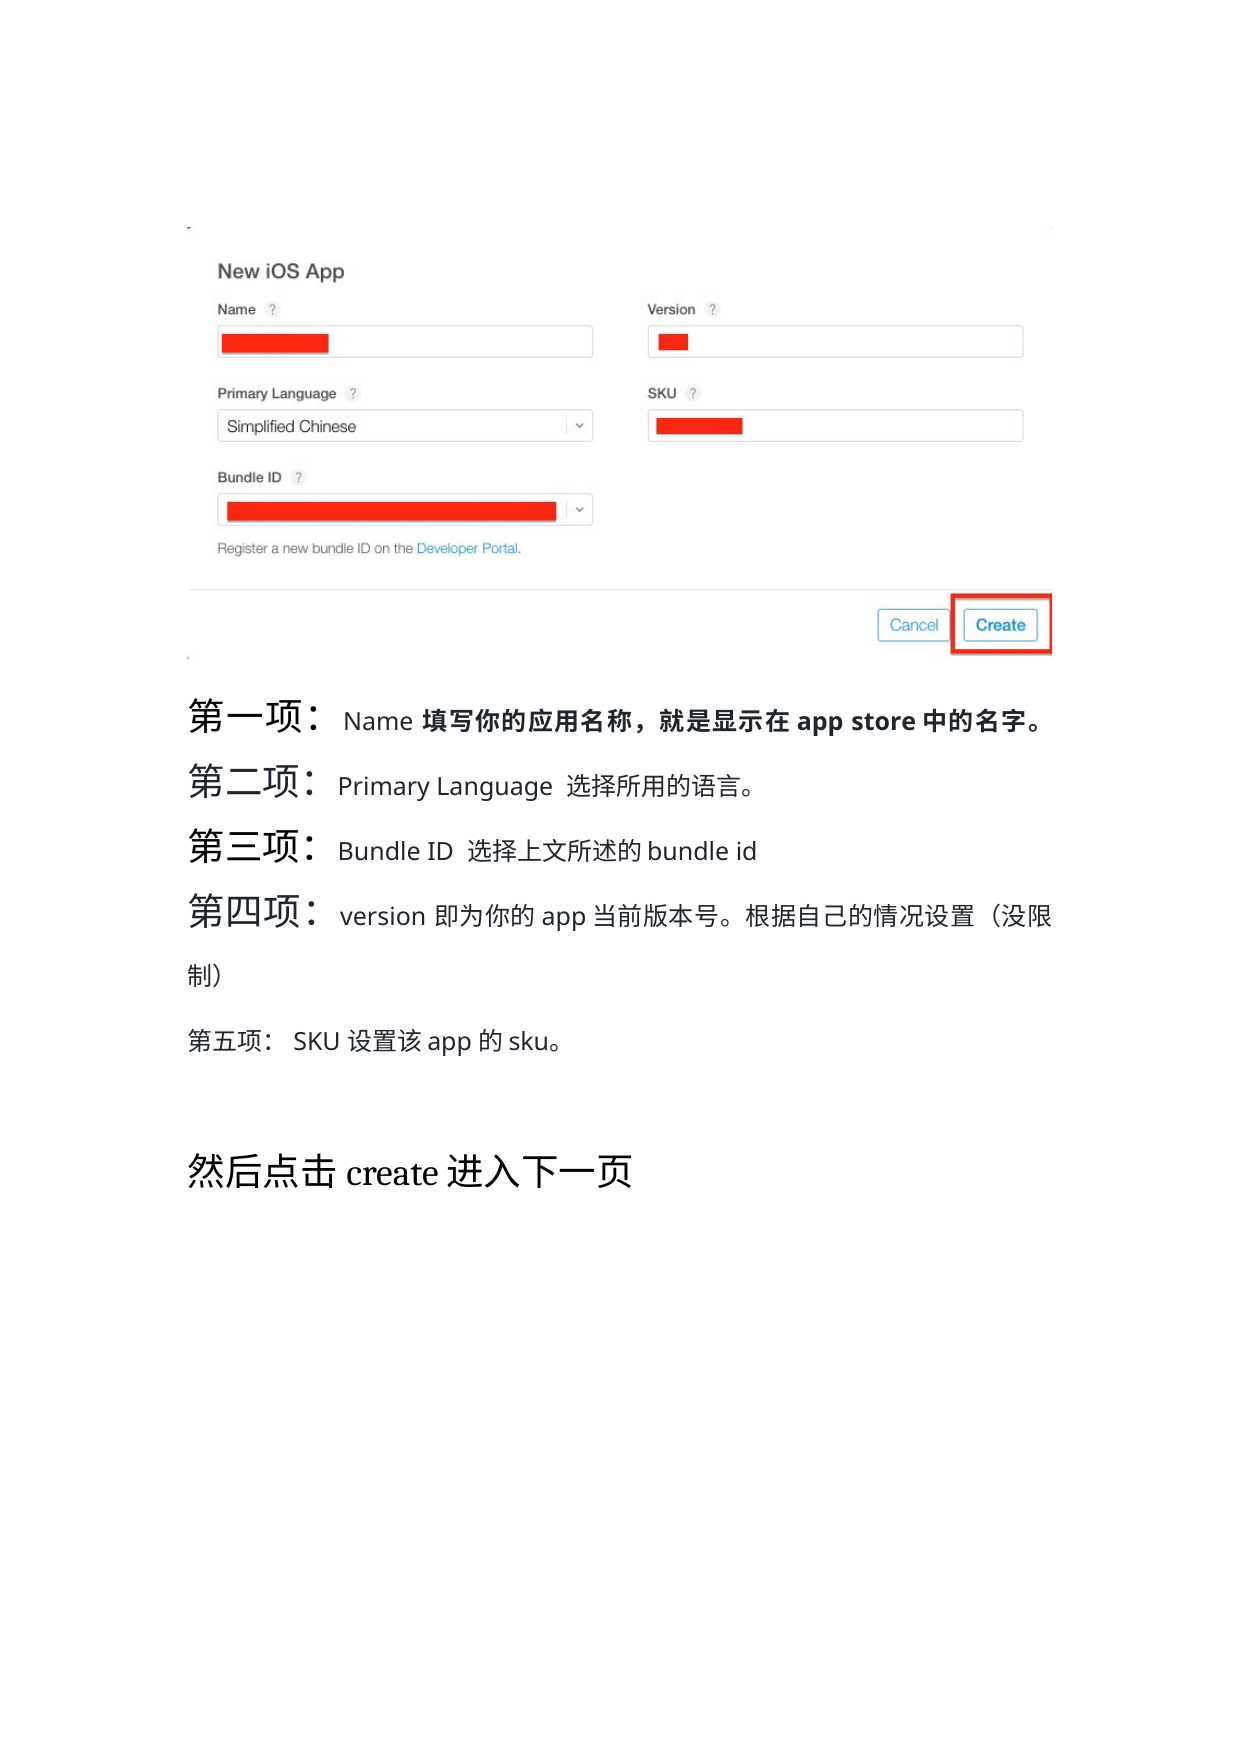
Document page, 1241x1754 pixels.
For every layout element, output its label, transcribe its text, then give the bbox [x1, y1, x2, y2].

picture [187, 227, 1053, 659]
text 第四项：version 即为你的app当前版本号。根据自己的情况设置（没限制） [187, 877, 1053, 1007]
text 第一项：Name 填写你的应用名称，就是显示在app store中的名字。第二项：Primary Language 选择所用的语言。 [187, 682, 1053, 812]
text 第三项：Bundle ID 选择上文所述的bundle id [187, 812, 1053, 877]
text 第五项： SKU 设置该app 的sku。 [187, 1007, 1053, 1072]
text 然后点击 create进入下一页 [187, 1137, 1053, 1202]
